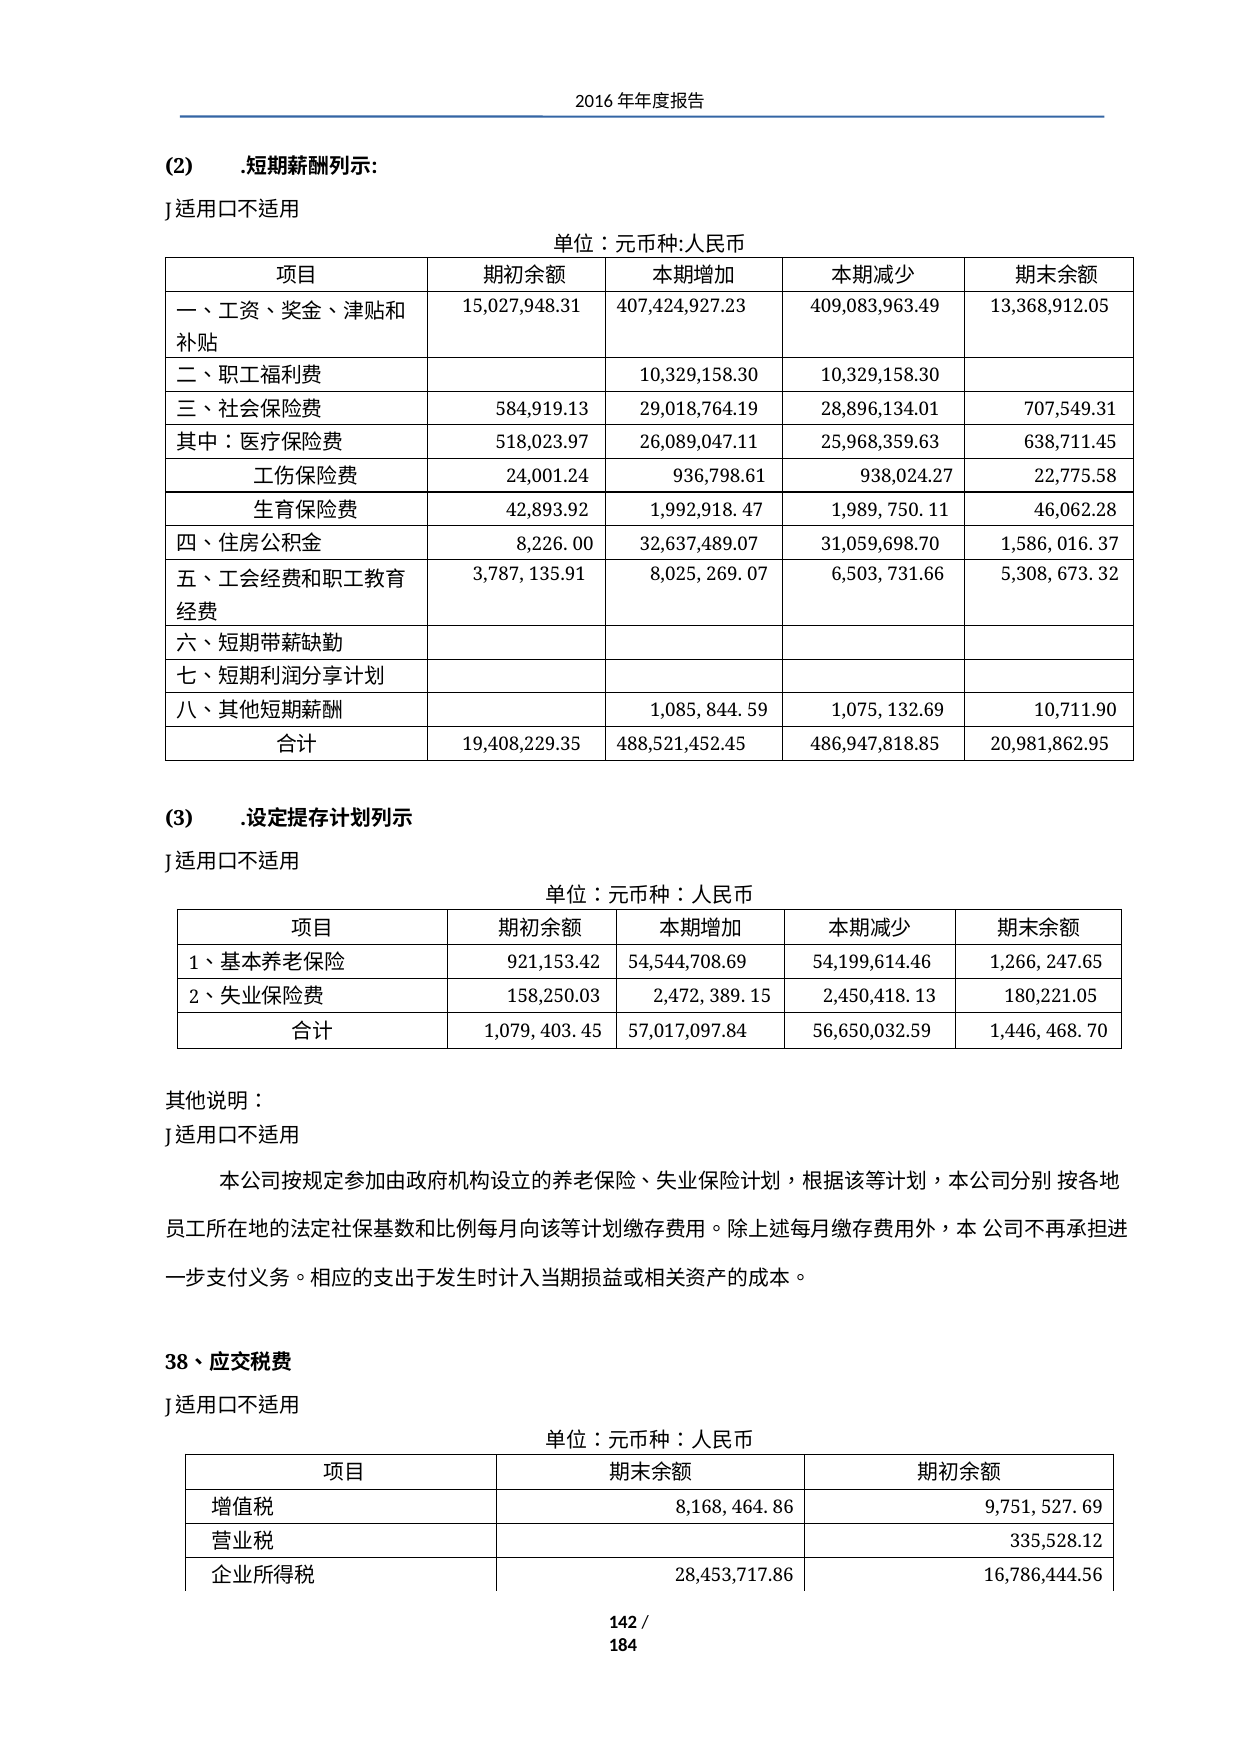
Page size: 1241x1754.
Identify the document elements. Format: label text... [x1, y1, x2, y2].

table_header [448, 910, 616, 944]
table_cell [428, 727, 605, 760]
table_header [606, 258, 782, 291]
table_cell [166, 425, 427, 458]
text J适用口不适用 [165, 1121, 1134, 1149]
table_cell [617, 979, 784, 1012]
list .设定提存计划列示 [165, 803, 1134, 831]
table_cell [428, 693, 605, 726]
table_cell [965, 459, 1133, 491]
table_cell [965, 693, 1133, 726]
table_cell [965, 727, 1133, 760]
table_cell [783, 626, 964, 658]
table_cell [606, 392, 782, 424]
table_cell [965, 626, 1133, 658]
text 单位：元币种:人民币 [165, 229, 1134, 257]
text 单位：元币种：人民币 [165, 881, 1134, 909]
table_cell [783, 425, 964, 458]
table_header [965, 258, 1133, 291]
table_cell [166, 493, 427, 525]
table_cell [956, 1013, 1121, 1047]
text 其他说明： [165, 1086, 1134, 1114]
text 单位：元币种：人民币 [165, 1425, 1134, 1453]
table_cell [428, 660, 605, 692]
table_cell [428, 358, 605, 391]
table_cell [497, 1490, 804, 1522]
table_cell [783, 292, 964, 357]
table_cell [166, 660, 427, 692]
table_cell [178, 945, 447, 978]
list .短期薪酬列示: [165, 151, 1134, 179]
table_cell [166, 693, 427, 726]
text 本公司按规定参加由政府机构设立的养老保险、失业保险计划，根据该等计划，本公司分别 按各地员工所在地的法定社保基数和比例每月向该等计划缴存费用。除上述每月缴存费用外，本 公司不再承担进一步支付义务。相应的支出于发生时计入当期损益或相关资产的成本。 [165, 1149, 1134, 1295]
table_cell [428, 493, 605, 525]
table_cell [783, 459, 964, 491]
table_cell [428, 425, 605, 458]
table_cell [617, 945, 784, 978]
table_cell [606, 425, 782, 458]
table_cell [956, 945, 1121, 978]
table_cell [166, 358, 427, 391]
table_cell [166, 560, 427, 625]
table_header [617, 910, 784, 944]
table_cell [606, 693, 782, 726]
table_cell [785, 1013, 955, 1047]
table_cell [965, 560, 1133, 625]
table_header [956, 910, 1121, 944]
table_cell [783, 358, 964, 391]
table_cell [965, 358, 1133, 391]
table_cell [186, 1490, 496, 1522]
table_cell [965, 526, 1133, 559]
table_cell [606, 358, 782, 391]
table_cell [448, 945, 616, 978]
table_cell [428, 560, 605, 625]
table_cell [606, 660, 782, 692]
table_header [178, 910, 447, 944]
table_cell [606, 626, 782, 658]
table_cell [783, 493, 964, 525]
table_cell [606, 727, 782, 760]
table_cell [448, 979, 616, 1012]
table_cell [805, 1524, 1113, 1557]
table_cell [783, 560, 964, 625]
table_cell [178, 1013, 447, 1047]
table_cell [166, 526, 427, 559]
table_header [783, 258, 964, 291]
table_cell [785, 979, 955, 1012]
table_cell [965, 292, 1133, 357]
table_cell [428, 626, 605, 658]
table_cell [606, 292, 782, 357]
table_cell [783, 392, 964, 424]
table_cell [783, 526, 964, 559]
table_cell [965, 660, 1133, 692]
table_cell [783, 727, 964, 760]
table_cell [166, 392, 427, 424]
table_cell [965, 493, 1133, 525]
text J适用口不适用 [165, 846, 1134, 874]
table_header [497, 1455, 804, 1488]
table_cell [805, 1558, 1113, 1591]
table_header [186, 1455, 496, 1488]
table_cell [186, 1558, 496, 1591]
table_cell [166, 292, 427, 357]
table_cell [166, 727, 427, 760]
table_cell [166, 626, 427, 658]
text 38、应交税费 [165, 1347, 1134, 1376]
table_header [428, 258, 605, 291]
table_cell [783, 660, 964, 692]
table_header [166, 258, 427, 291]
text J适用口不适用 [165, 194, 1134, 223]
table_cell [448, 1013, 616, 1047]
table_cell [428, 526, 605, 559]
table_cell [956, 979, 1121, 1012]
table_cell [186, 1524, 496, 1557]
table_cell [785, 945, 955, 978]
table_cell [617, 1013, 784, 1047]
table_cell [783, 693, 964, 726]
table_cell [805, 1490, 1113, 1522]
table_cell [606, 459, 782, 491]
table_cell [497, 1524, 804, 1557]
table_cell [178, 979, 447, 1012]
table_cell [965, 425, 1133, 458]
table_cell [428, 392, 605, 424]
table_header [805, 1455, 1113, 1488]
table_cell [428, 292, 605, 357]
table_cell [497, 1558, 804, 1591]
text J适用口不适用 [165, 1390, 1134, 1419]
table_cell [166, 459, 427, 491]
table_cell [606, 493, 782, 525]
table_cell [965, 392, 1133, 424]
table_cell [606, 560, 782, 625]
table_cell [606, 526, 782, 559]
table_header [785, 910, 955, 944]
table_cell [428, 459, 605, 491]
